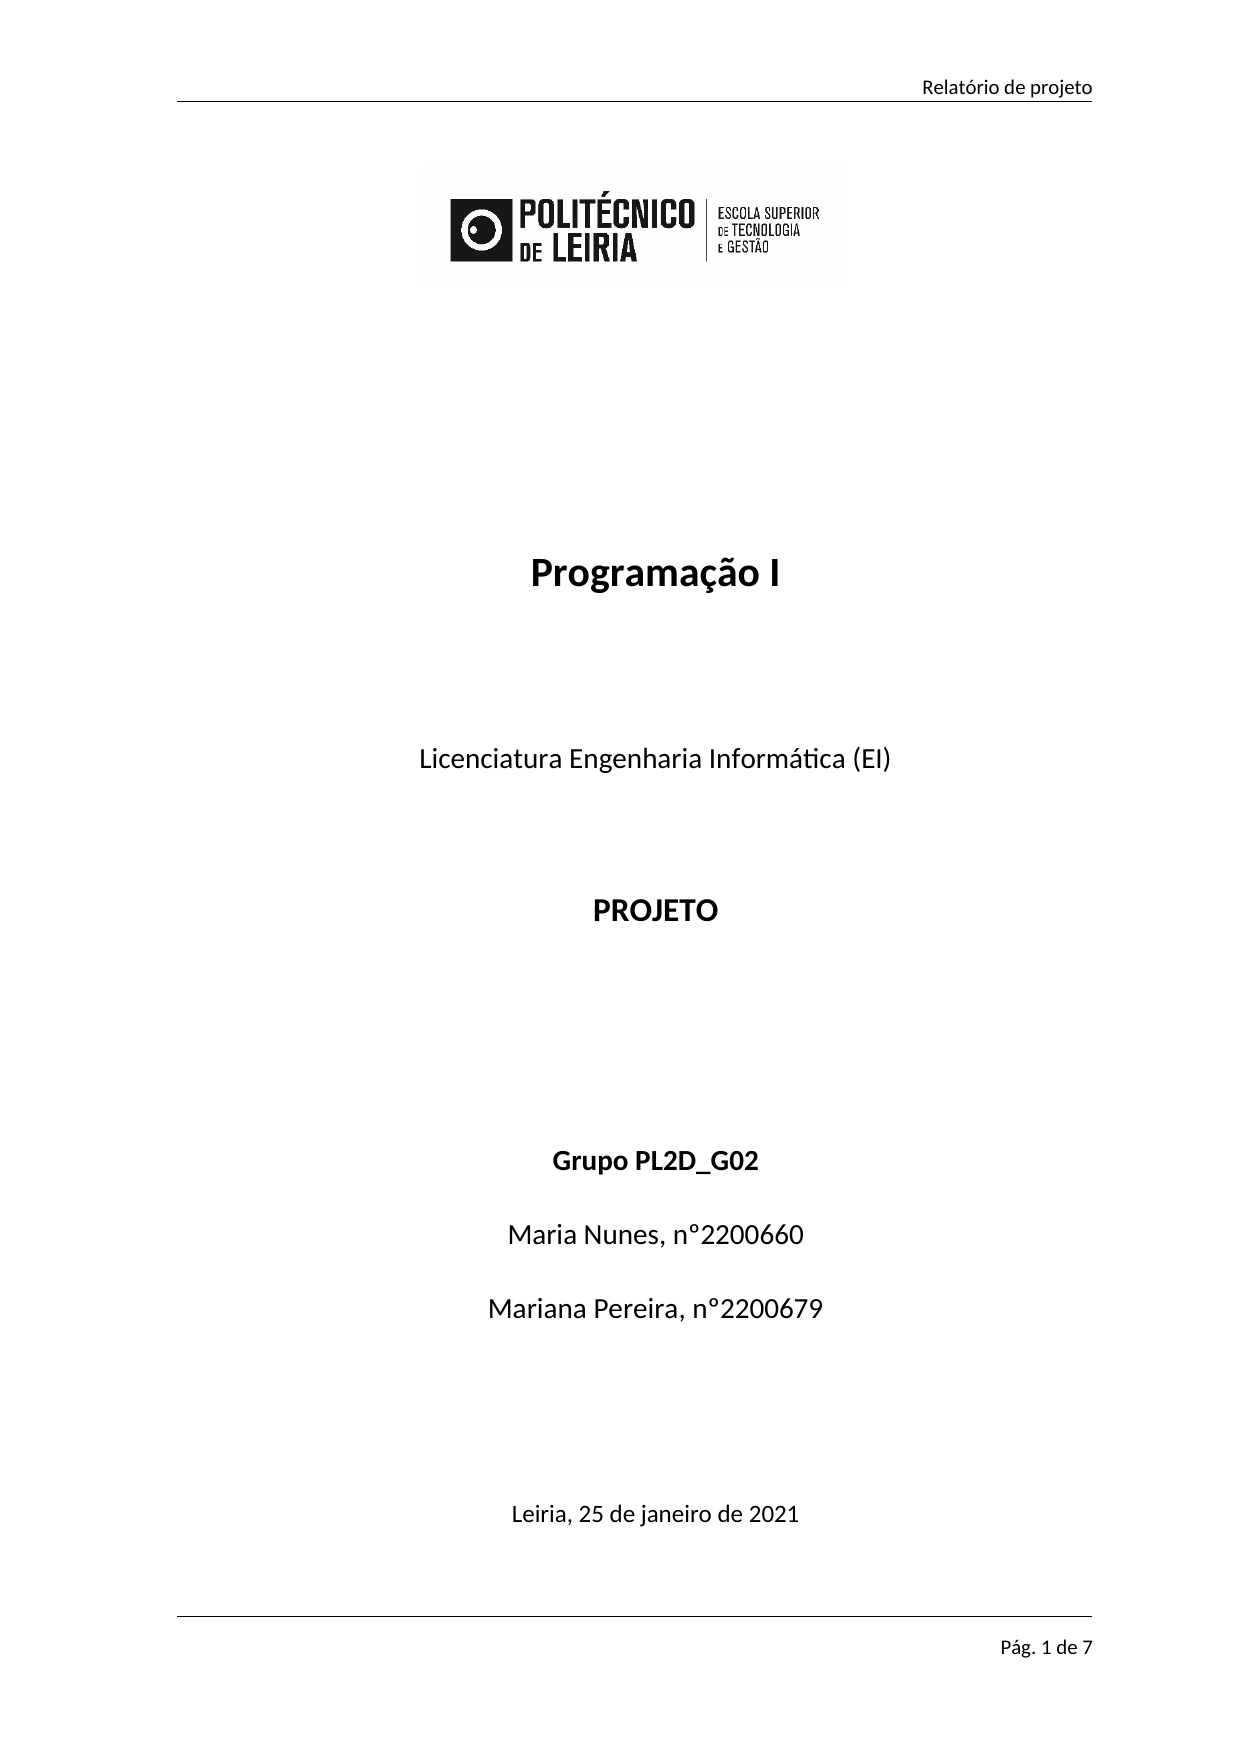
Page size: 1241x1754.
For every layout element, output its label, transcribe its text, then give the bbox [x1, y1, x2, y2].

text Grupo PL2D_G02 [177, 1142, 1092, 1178]
text Maria Nunes, nº2200660 [177, 1216, 1092, 1252]
text Licenciatura Engenharia Informática (EI) [177, 740, 1092, 776]
picture [422, 166, 848, 286]
text Mariana Pereira, nº2200679 [177, 1291, 1092, 1326]
text Leiria, 25 de janeiro de 2021 [177, 1498, 1092, 1528]
text Programação I [177, 546, 1092, 597]
text PROJETO [177, 889, 1092, 929]
